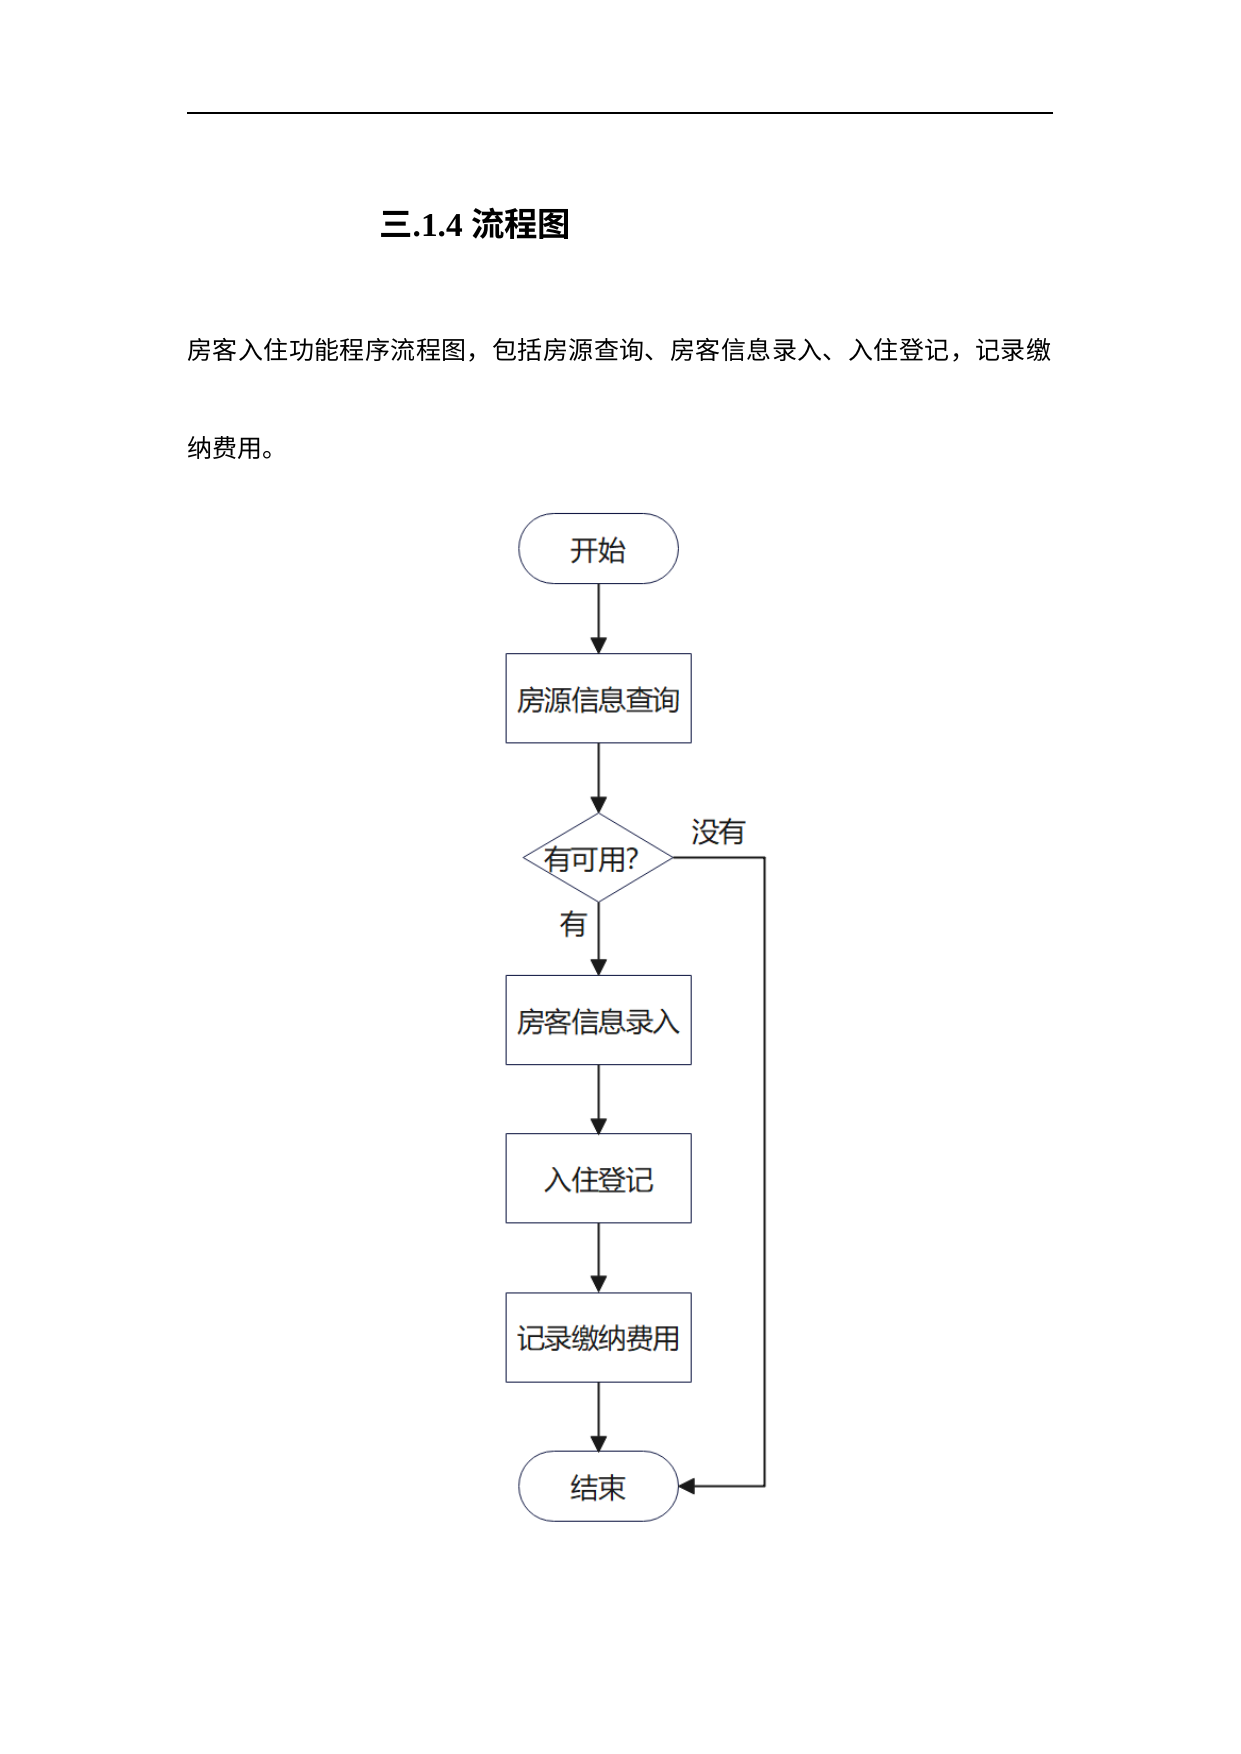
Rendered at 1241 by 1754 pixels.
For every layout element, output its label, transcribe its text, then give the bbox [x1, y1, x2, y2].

picture [445, 496, 795, 1542]
text 房客入住功能程序流程图，包括房源查询、房客信息录入、入住登记，记录缴纳费用。 [187, 316, 1053, 479]
subtitle 流程图 [379, 189, 1053, 254]
